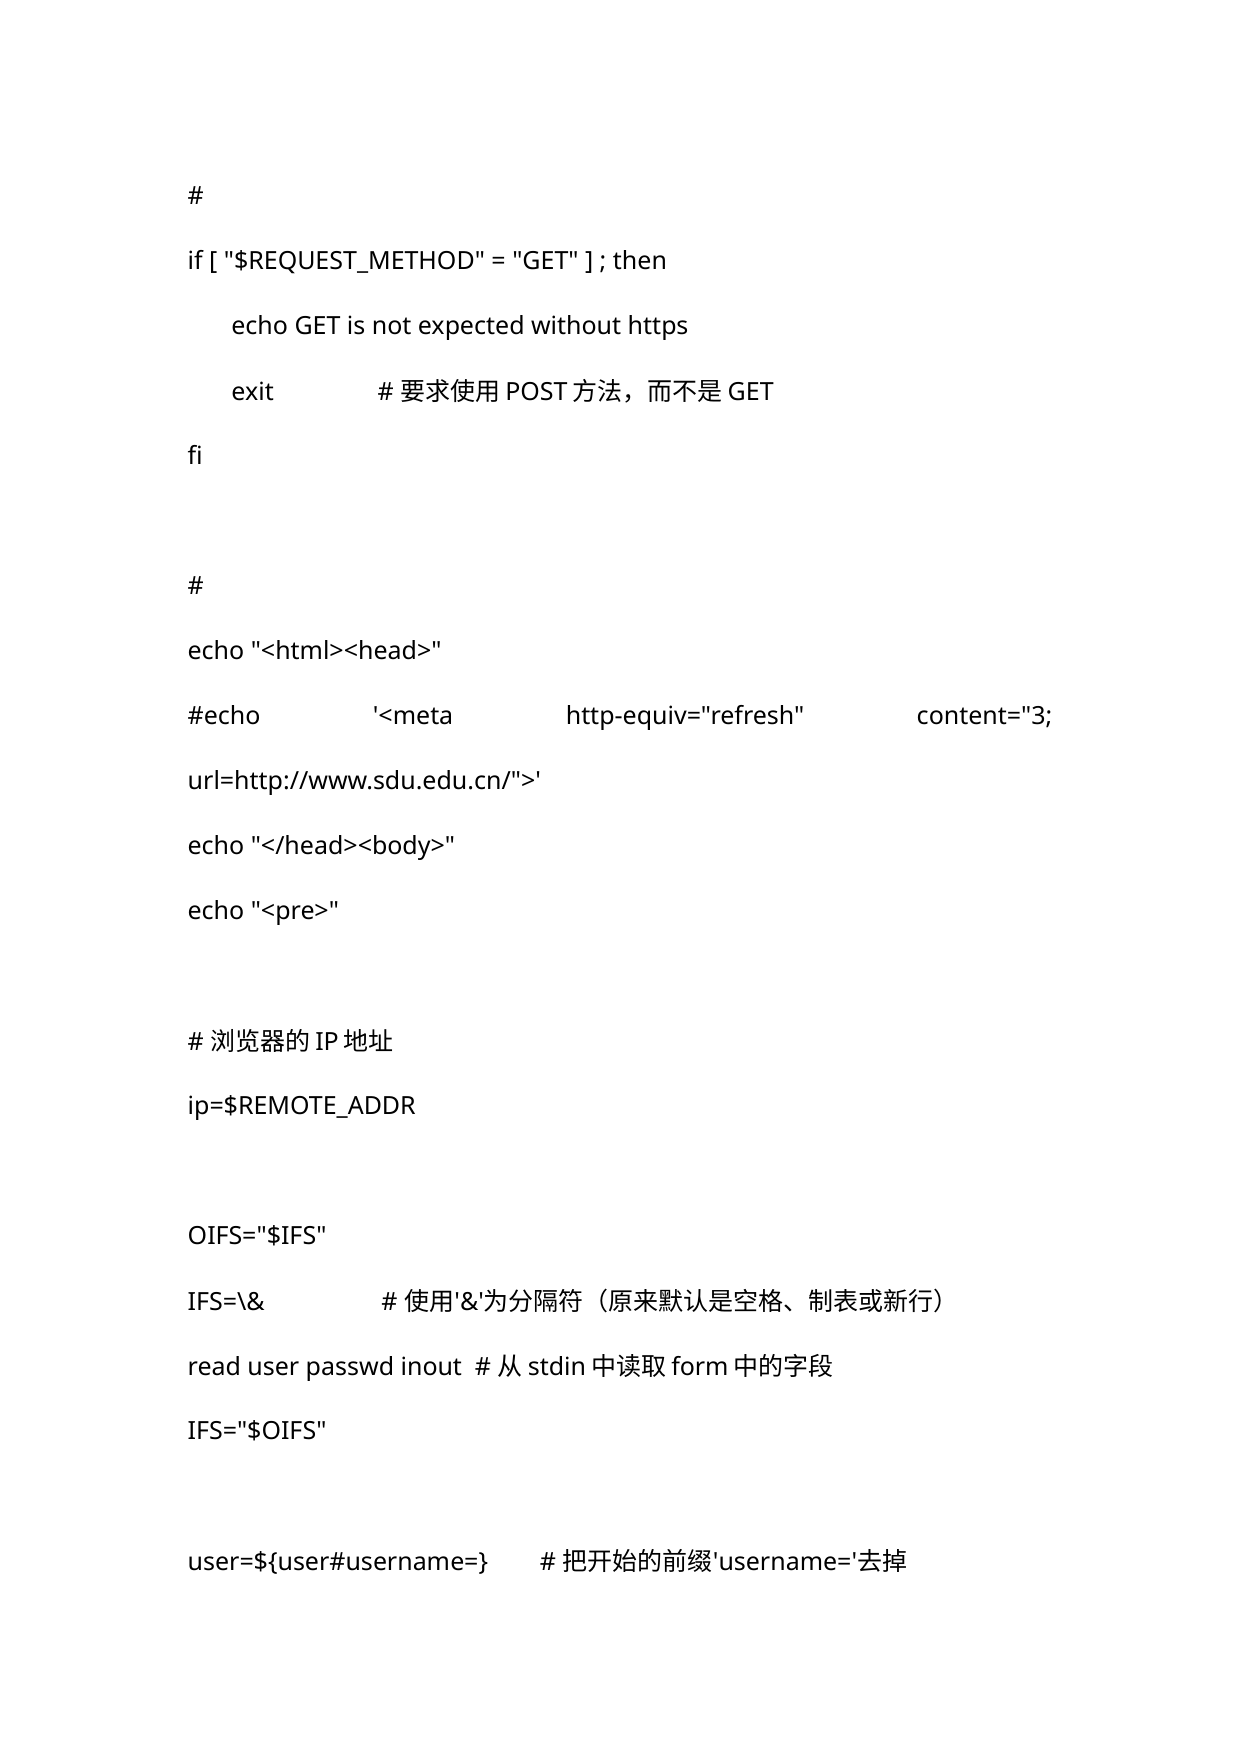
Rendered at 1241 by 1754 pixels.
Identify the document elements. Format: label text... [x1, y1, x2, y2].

text #echo '<meta http-equiv="refresh" content="3; url=http://www.sdu.edu.cn/">' [187, 682, 1053, 812]
text # 浏览器的IP地址 [187, 1007, 1053, 1072]
text if [ "$REQUEST_METHOD" = "GET" ] ; then [187, 227, 1053, 292]
text fi [187, 422, 1053, 487]
text echo "<pre>" [187, 877, 1053, 942]
text echo "<html><head>" [187, 617, 1053, 682]
text OIFS="$IFS" [187, 1202, 1053, 1267]
text read user passwd inout # 从stdin中读取form中的字段 [187, 1332, 1053, 1397]
text # [187, 552, 1053, 617]
text IFS=\& # 使用'&'为分隔符（原来默认是空格、制表或新行） [187, 1267, 1053, 1332]
text IFS="$OIFS" [187, 1397, 1053, 1462]
text # [187, 162, 1053, 227]
text ip=$REMOTE_ADDR [187, 1072, 1053, 1137]
text echo "</head><body>" [187, 812, 1053, 877]
text exit # 要求使用POST方法，而不是GET [187, 357, 1053, 422]
text user=${user#username=} # 把开始的前缀'username='去掉 [187, 1527, 1053, 1592]
text echo GET is not expected without https [187, 292, 1053, 357]
